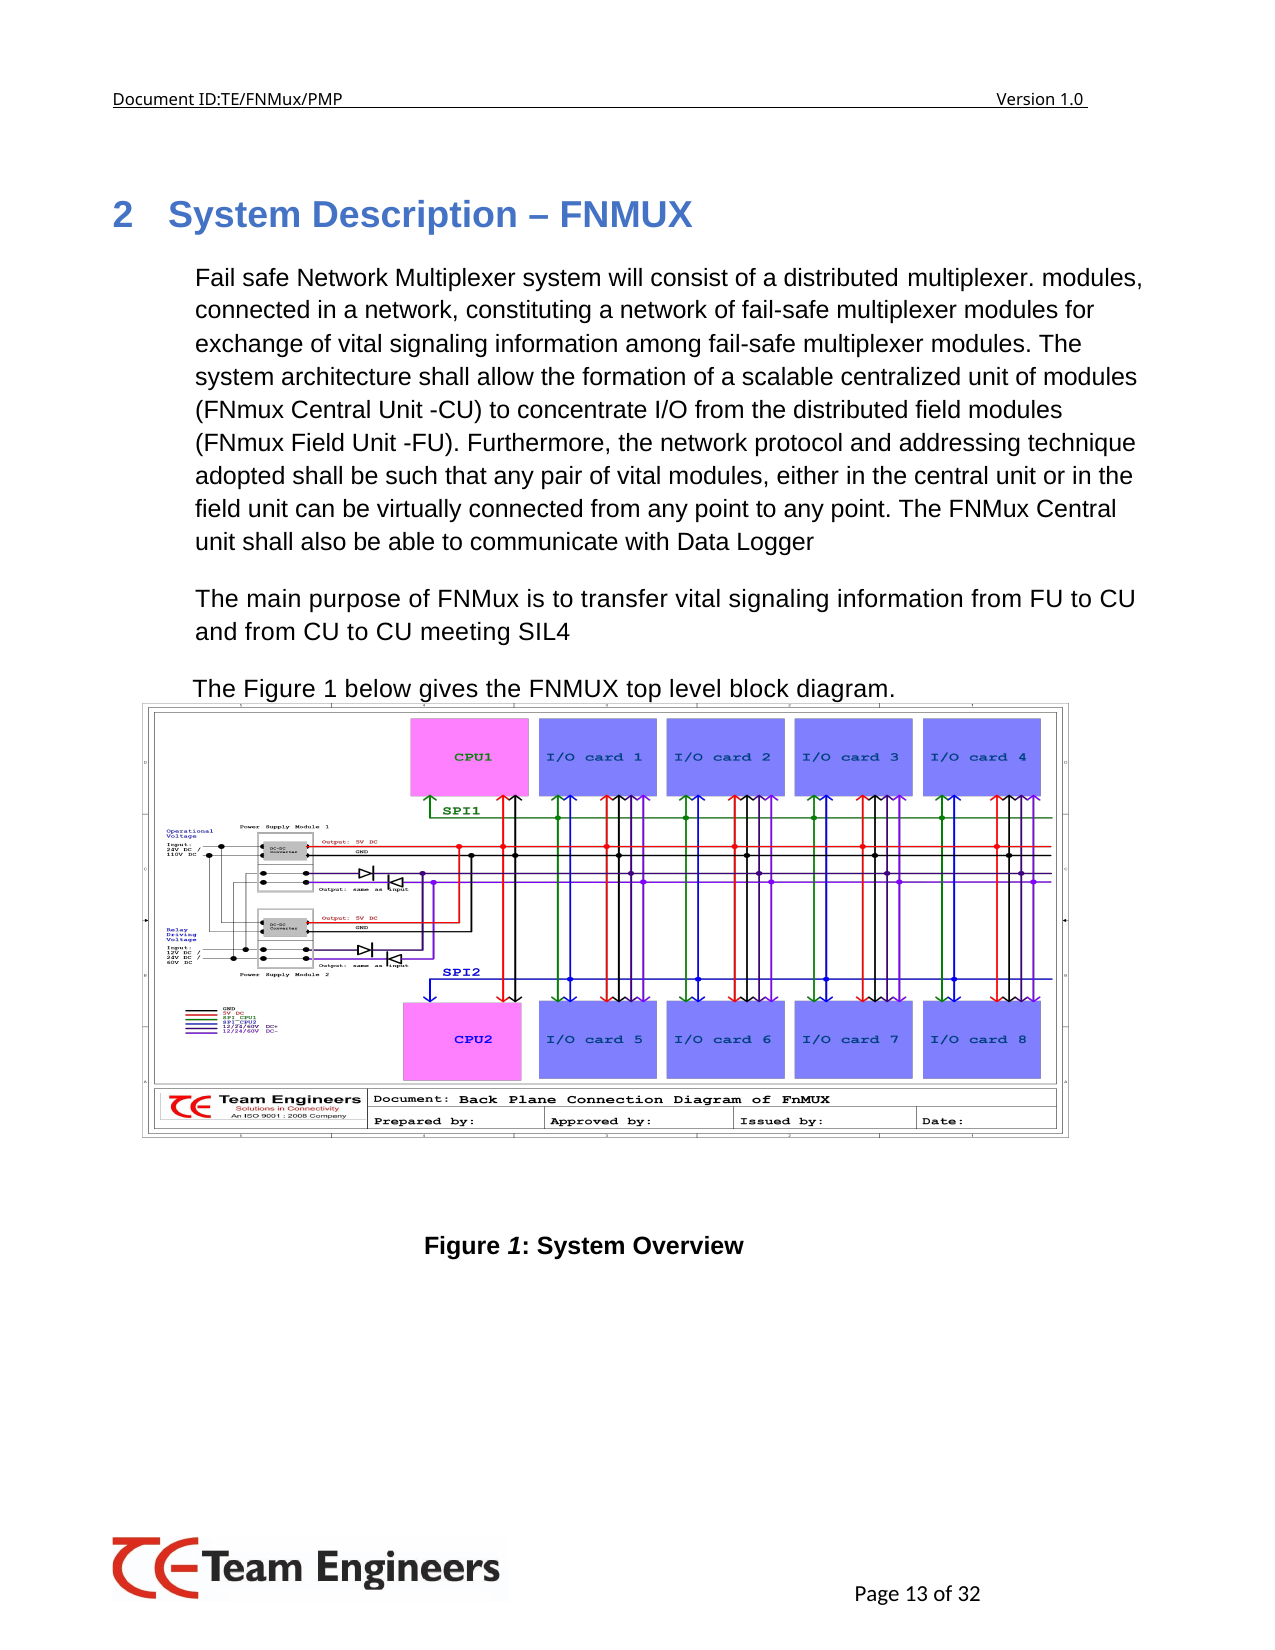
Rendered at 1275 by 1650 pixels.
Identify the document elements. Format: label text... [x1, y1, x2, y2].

subtitle System Description – FNMUX [112, 192, 1162, 235]
text The Figure 1 below gives the FNMUX top level block diagram. [112, 674, 1149, 703]
picture [142, 703, 1069, 1138]
text The main purpose of FNMux is to transfer vital signaling information from FU to CU and from CU to CU meeting SIL4 [195, 584, 1149, 646]
picture [112, 1537, 509, 1602]
text Figure 1: System Overview [195, 1231, 1149, 1259]
text Fail safe Network Multiplexer system will consist of a distributed multiplexer. modules, connected in a network, constituting a network of fail-safe multiplexer modules for exchange of vital signaling information among fail-safe multiplexer modules. The system architecture shall allow the formation of a scalable centralized unit of modules (FNmux Central Unit -CU) to concentrate I/O from the distributed field modules (FNmux Field Unit -FU). Furthermore, the network protocol and addressing technique adopted shall be such that any pair of vital modules, either in the central unit or in the field unit can be virtually connected from any point to any point. The FNMux Central unit shall also be able to communicate with Data Logger [195, 262, 1149, 555]
